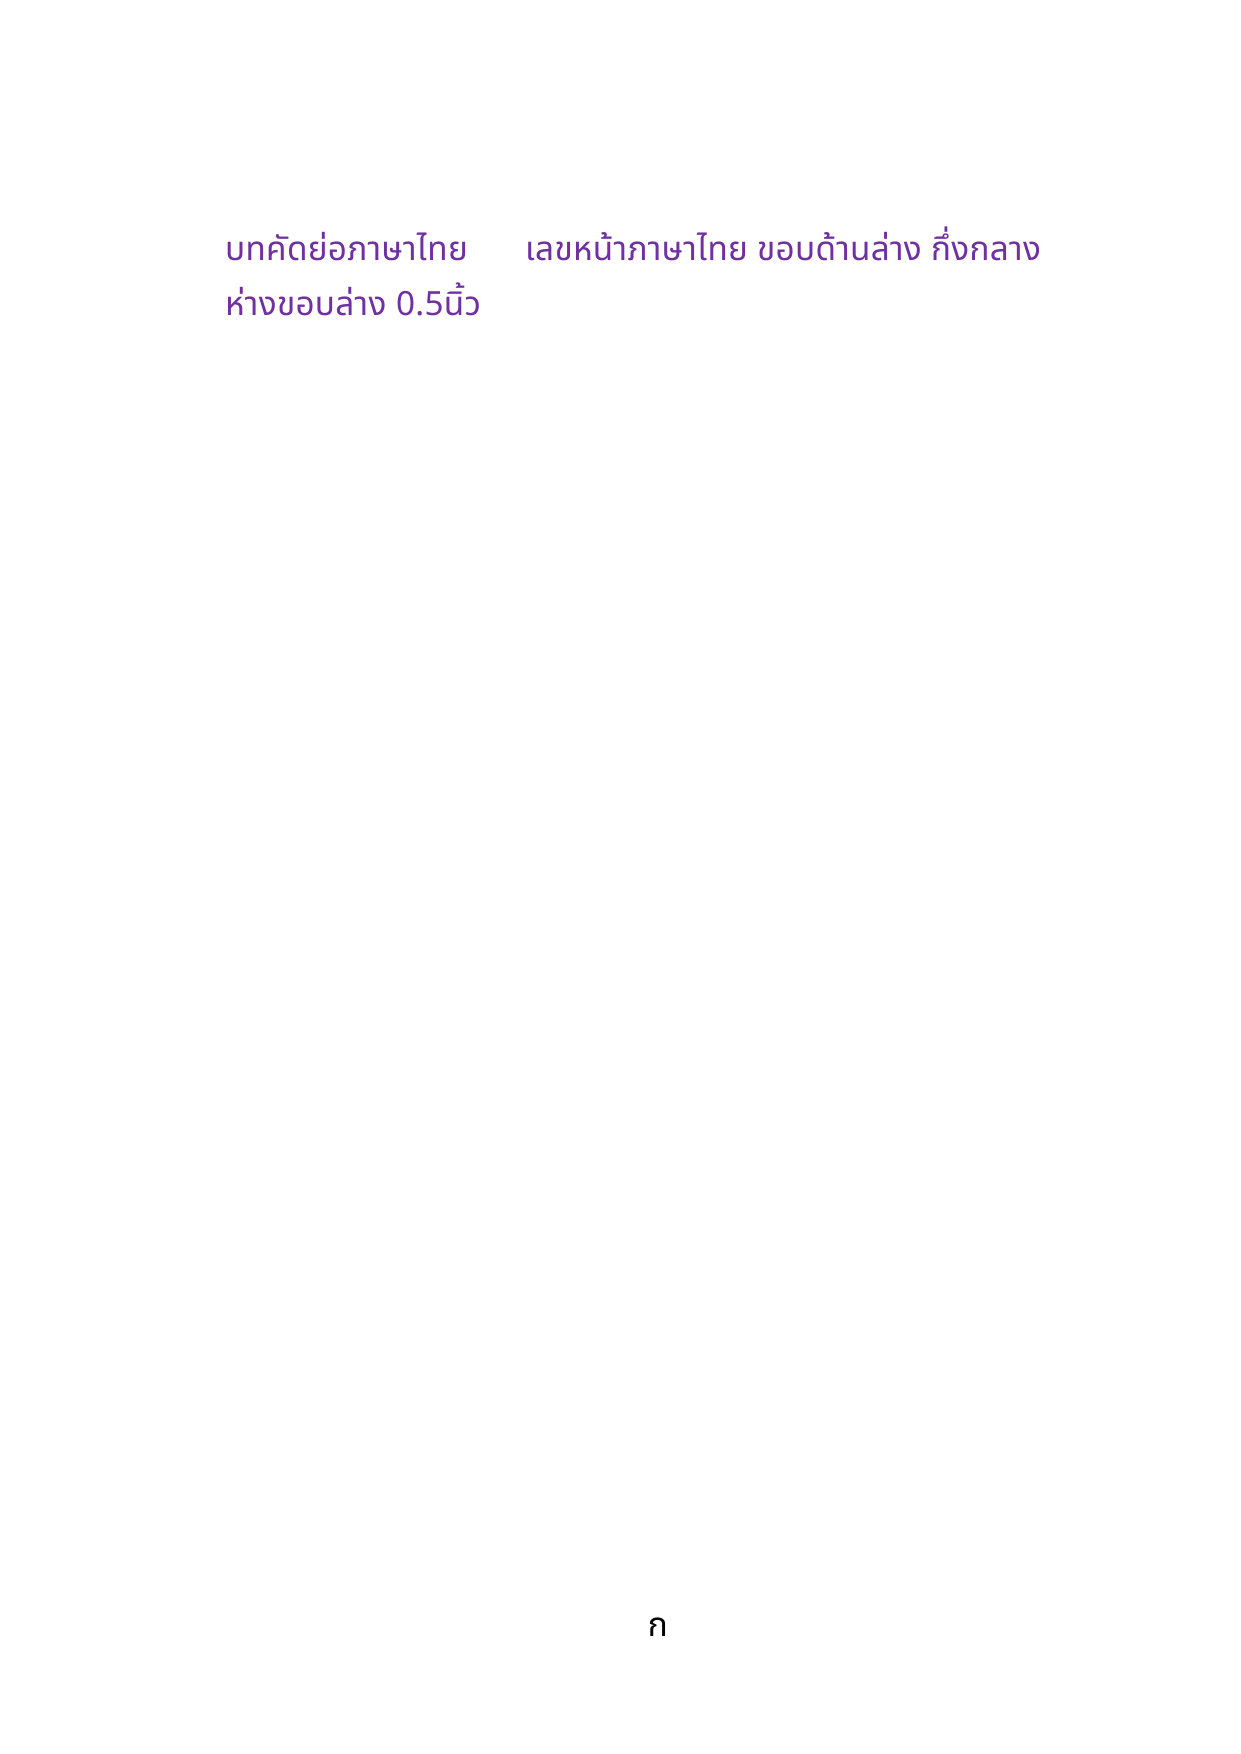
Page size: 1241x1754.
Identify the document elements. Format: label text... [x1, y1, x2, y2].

text บทคัดย่อภาษาไทย เลขหน้าภาษาไทย ขอบด้านล่าง กึ่งกลาง ห่างขอบล่าง 0.5นิ้ว [225, 225, 1090, 360]
